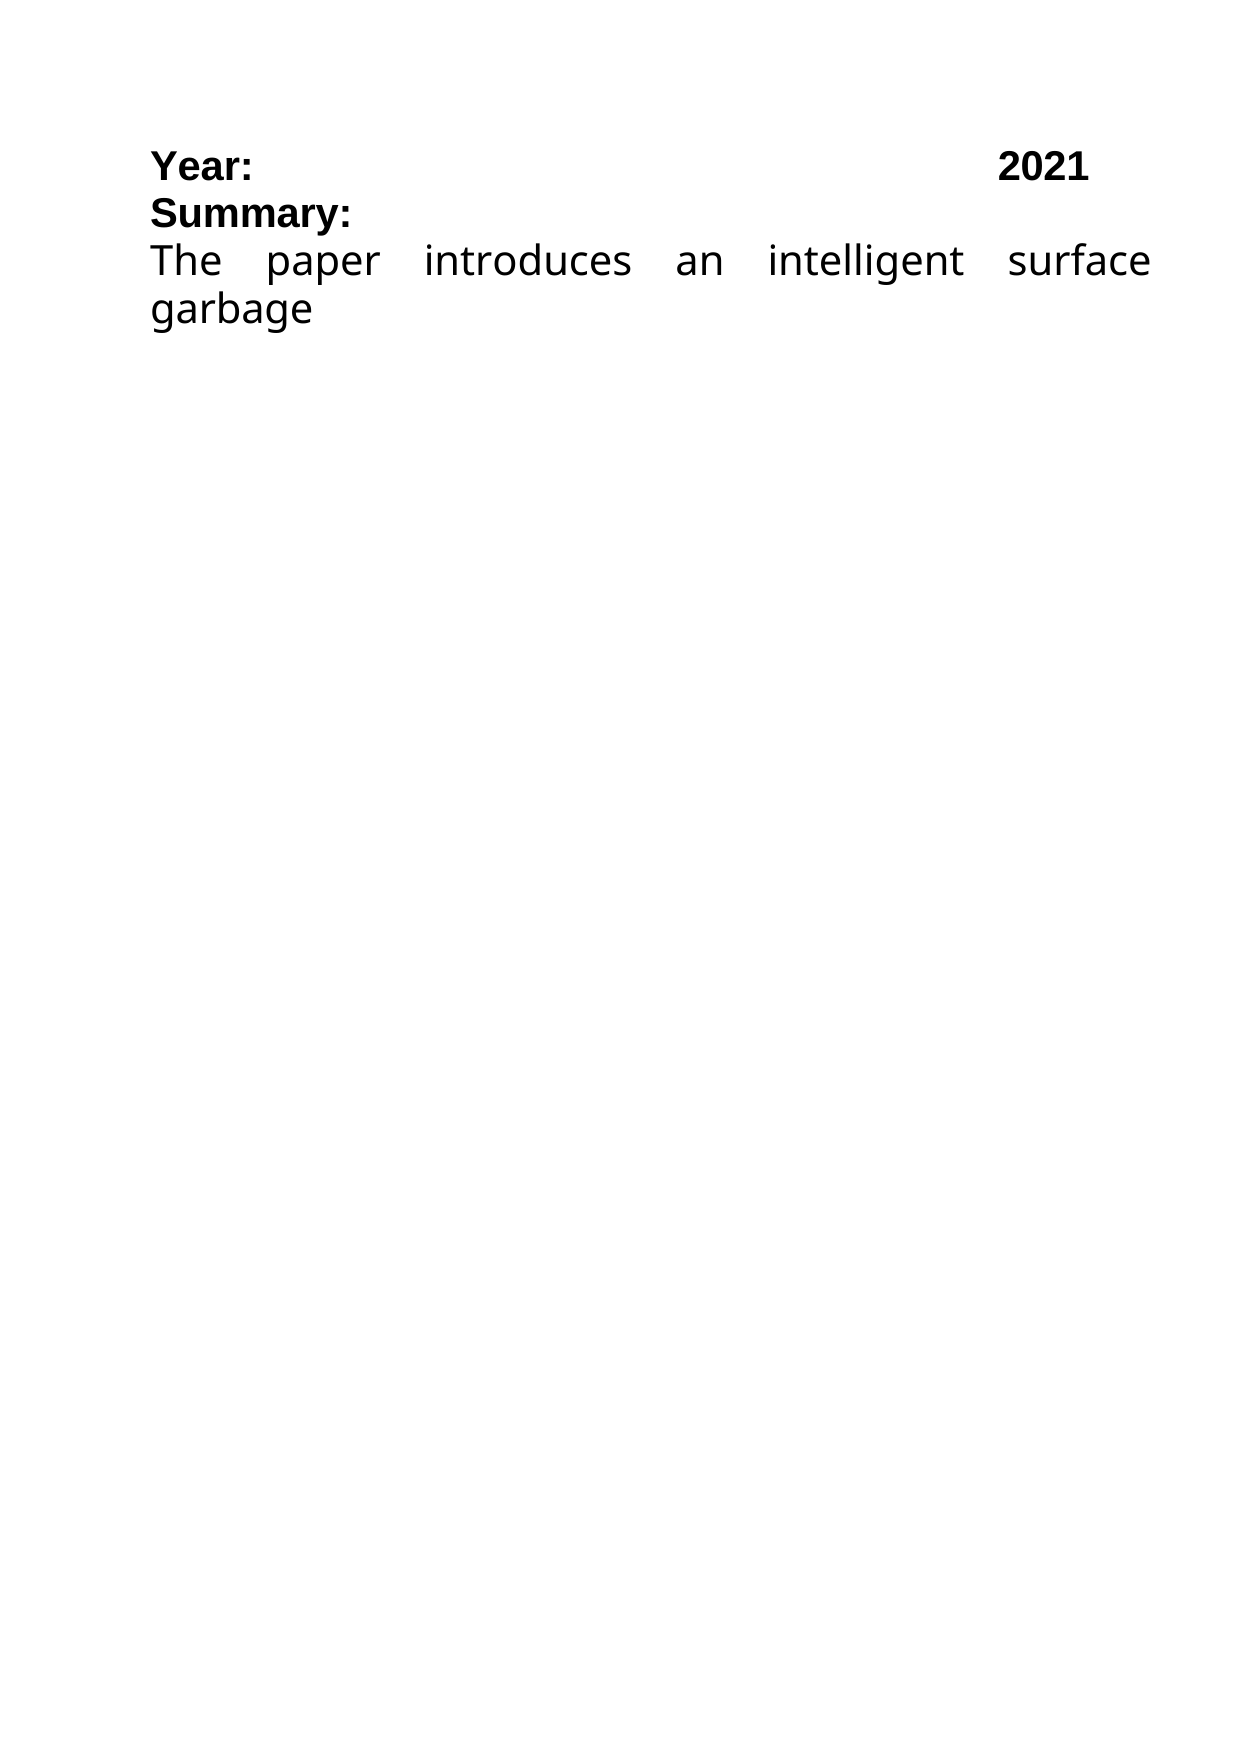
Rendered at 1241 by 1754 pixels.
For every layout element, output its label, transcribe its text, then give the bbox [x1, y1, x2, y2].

text The paper introduces an intelligent surface garbage [150, 237, 1152, 333]
subtitle Summary: [150, 190, 1152, 237]
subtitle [150, 142, 1091, 189]
